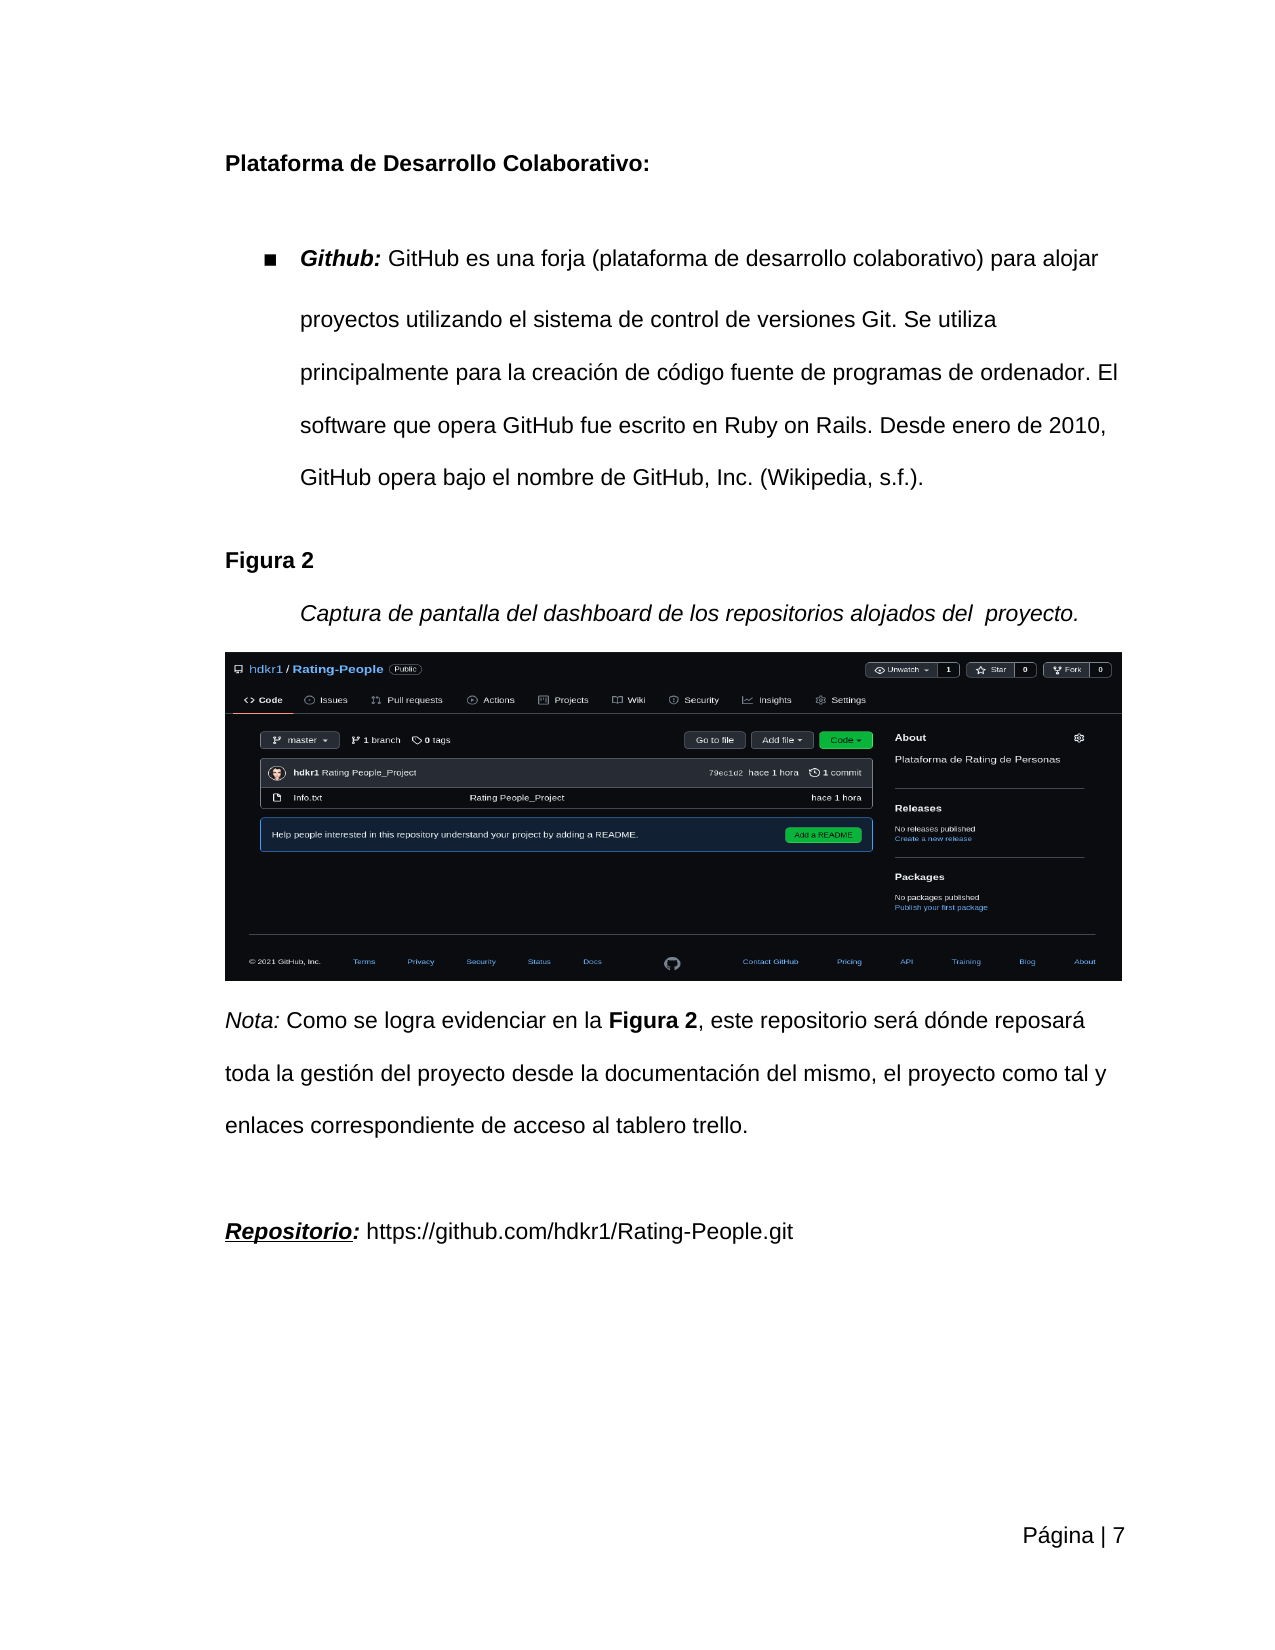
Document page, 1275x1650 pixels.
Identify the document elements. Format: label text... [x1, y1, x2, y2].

picture [225, 652, 1122, 981]
text Captura de pantalla del dashboard de los repositorios alojados del proyecto. [300, 600, 1125, 626]
text Figura 2 [225, 547, 1125, 574]
subtitle Github: GitHub es una forja (plataforma de desarrollo colaborativo) para alojar proyectos utilizando el sistema de control de versiones Git. Se utiliza principalmente para la creación de código fuente de programas de ordenador. El software que opera GitHub fue escrito en Ruby on Rails. Desde enero de 2010, GitHub opera bajo el nombre de GitHub, Inc. (Wikipedia, s.f.). [262, 233, 1125, 491]
text Nota: Como se logra evidenciar en la Figura 2, este repositorio será dónde reposará toda la gestión del proyecto desde la documentación del mismo, el proyecto como tal y enlaces correspondiente de acceso al tablero trello. [225, 1007, 1125, 1139]
text Repositorio: https://github.com/hdkr1/Rating-People.git [225, 1218, 1125, 1244]
subtitle Plataforma de Desarrollo Colaborativo: [225, 150, 1125, 176]
